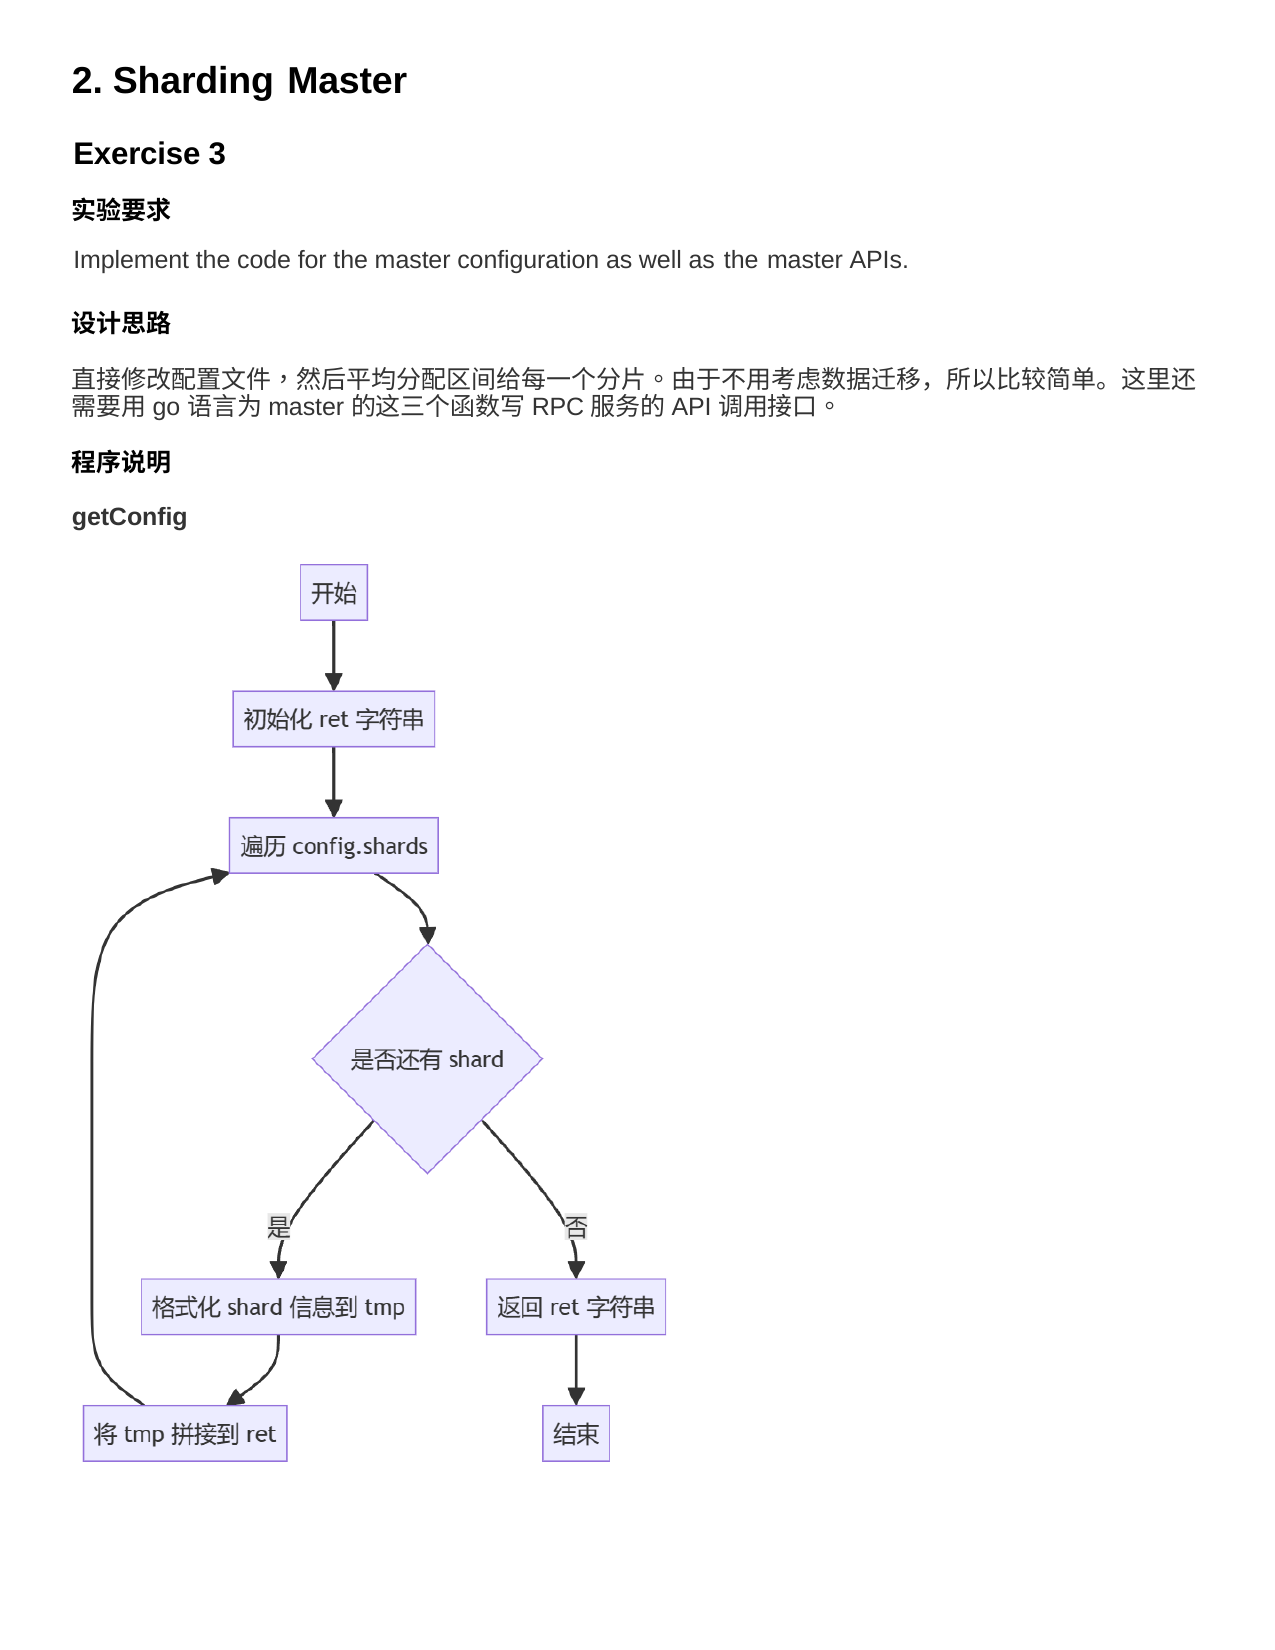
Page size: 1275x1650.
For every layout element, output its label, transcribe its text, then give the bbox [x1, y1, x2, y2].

text 直接修改配置文件，然后平均分配区间给每一个分片。由于不用考虑数据迁移，所以比较简单。这里还 需要用 go 语言为 master 的这三个函数写 RPC 服务的 API 调用接口。 [71, 364, 1196, 423]
text 设计思路 [71, 312, 1196, 338]
text getConfig [72, 506, 1196, 530]
text 实验要求 [71, 199, 1196, 224]
text Implement the code for the master configuration as well as the master APIs. [73, 246, 1196, 281]
text Exercise 3 [73, 141, 1196, 170]
text 程序说明 [71, 451, 1196, 477]
text 2. Sharding Master [72, 65, 1196, 100]
picture [78, 550, 673, 1478]
